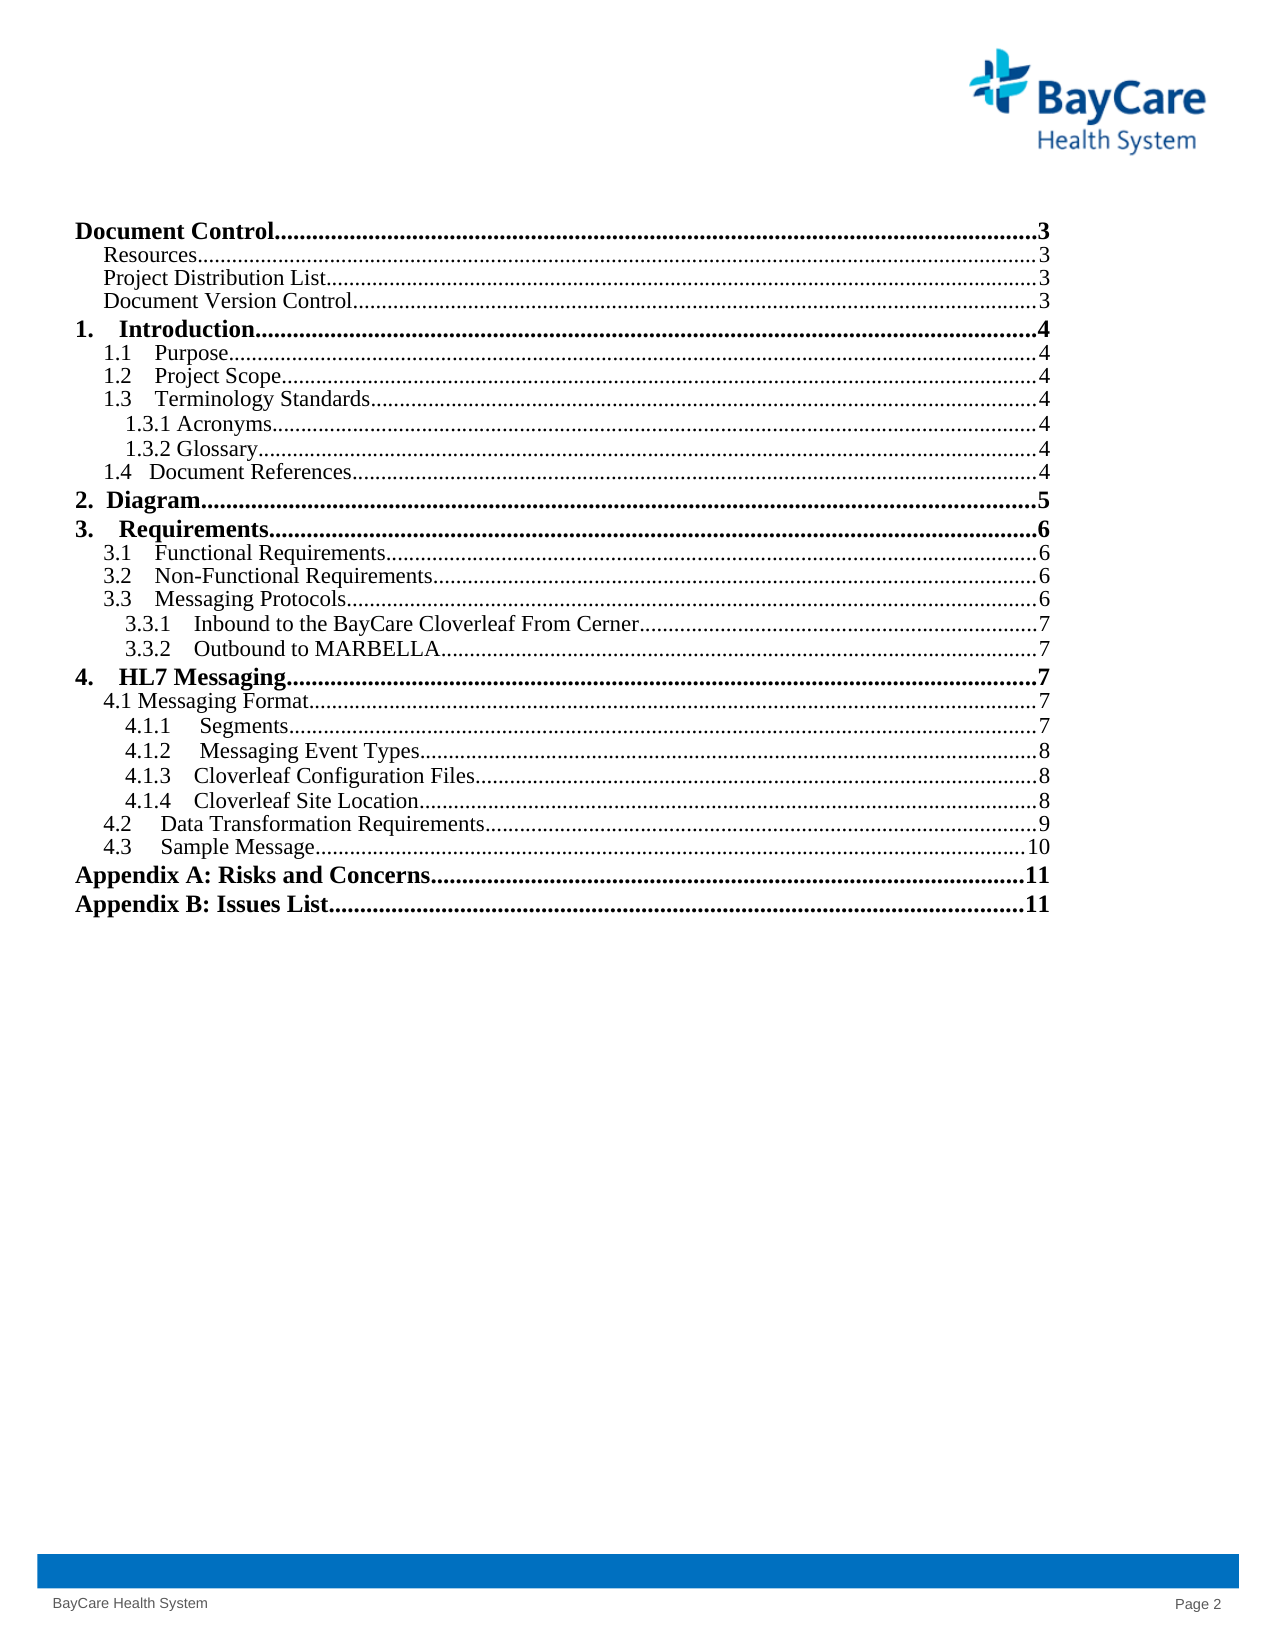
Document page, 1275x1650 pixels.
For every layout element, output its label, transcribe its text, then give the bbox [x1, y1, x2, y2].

text Project Distribution List 3 [103, 267, 1200, 290]
text 1.3.1 Acronyms 4 [125, 411, 1200, 436]
text 1.3.2 Glossary 4 [125, 436, 1200, 461]
text 1.4 Document References 4 [103, 461, 1200, 484]
text 3.3 Messaging Protocols 6 [103, 588, 1200, 611]
text 1.1 Purpose 4 [103, 342, 1200, 365]
text 4.1 Messaging Format 7 [103, 690, 1200, 713]
text 2. Diagram 5 [75, 490, 1200, 513]
text 4.2 Data Transformation Requirements 9 [103, 813, 1200, 836]
text 1.3 Terminology Standards 4 [103, 388, 1200, 411]
text 3.3.1 Inbound to the BayCare Cloverleaf From Cerner 7 [125, 611, 1200, 636]
text 3.3.2 Outbound to MARBELLA 7 [125, 636, 1200, 661]
text 4.1.1 Segments 7 [125, 713, 1200, 738]
text Resources 3 [103, 244, 1200, 267]
text 4.1.2 Messaging Event Types 8 [125, 738, 1200, 763]
text Document Control 3 [75, 221, 1200, 244]
text Appendix A: Risks and Concerns 11 [75, 865, 1200, 888]
text 4. HL7 Messaging 7 [75, 667, 1200, 690]
text 4.1.3 Cloverleaf Configuration Files 8 [125, 763, 1200, 788]
text Document Version Control 3 [103, 290, 1200, 313]
text Appendix B: Issues List 11 [75, 894, 1200, 917]
text 1. Introduction 4 [75, 319, 1200, 342]
text 4.3 Sample Message 10 [103, 836, 1200, 859]
text 4.1.4 Cloverleaf Site Location 8 [125, 788, 1200, 813]
picture [951, 37, 1233, 168]
text 3. Requirements 6 [75, 519, 1200, 542]
text 1.2 Project Scope 4 [103, 365, 1200, 388]
text 3.1 Functional Requirements 6 [103, 542, 1200, 565]
text 3.2 Non-Functional Requirements 6 [103, 565, 1200, 588]
